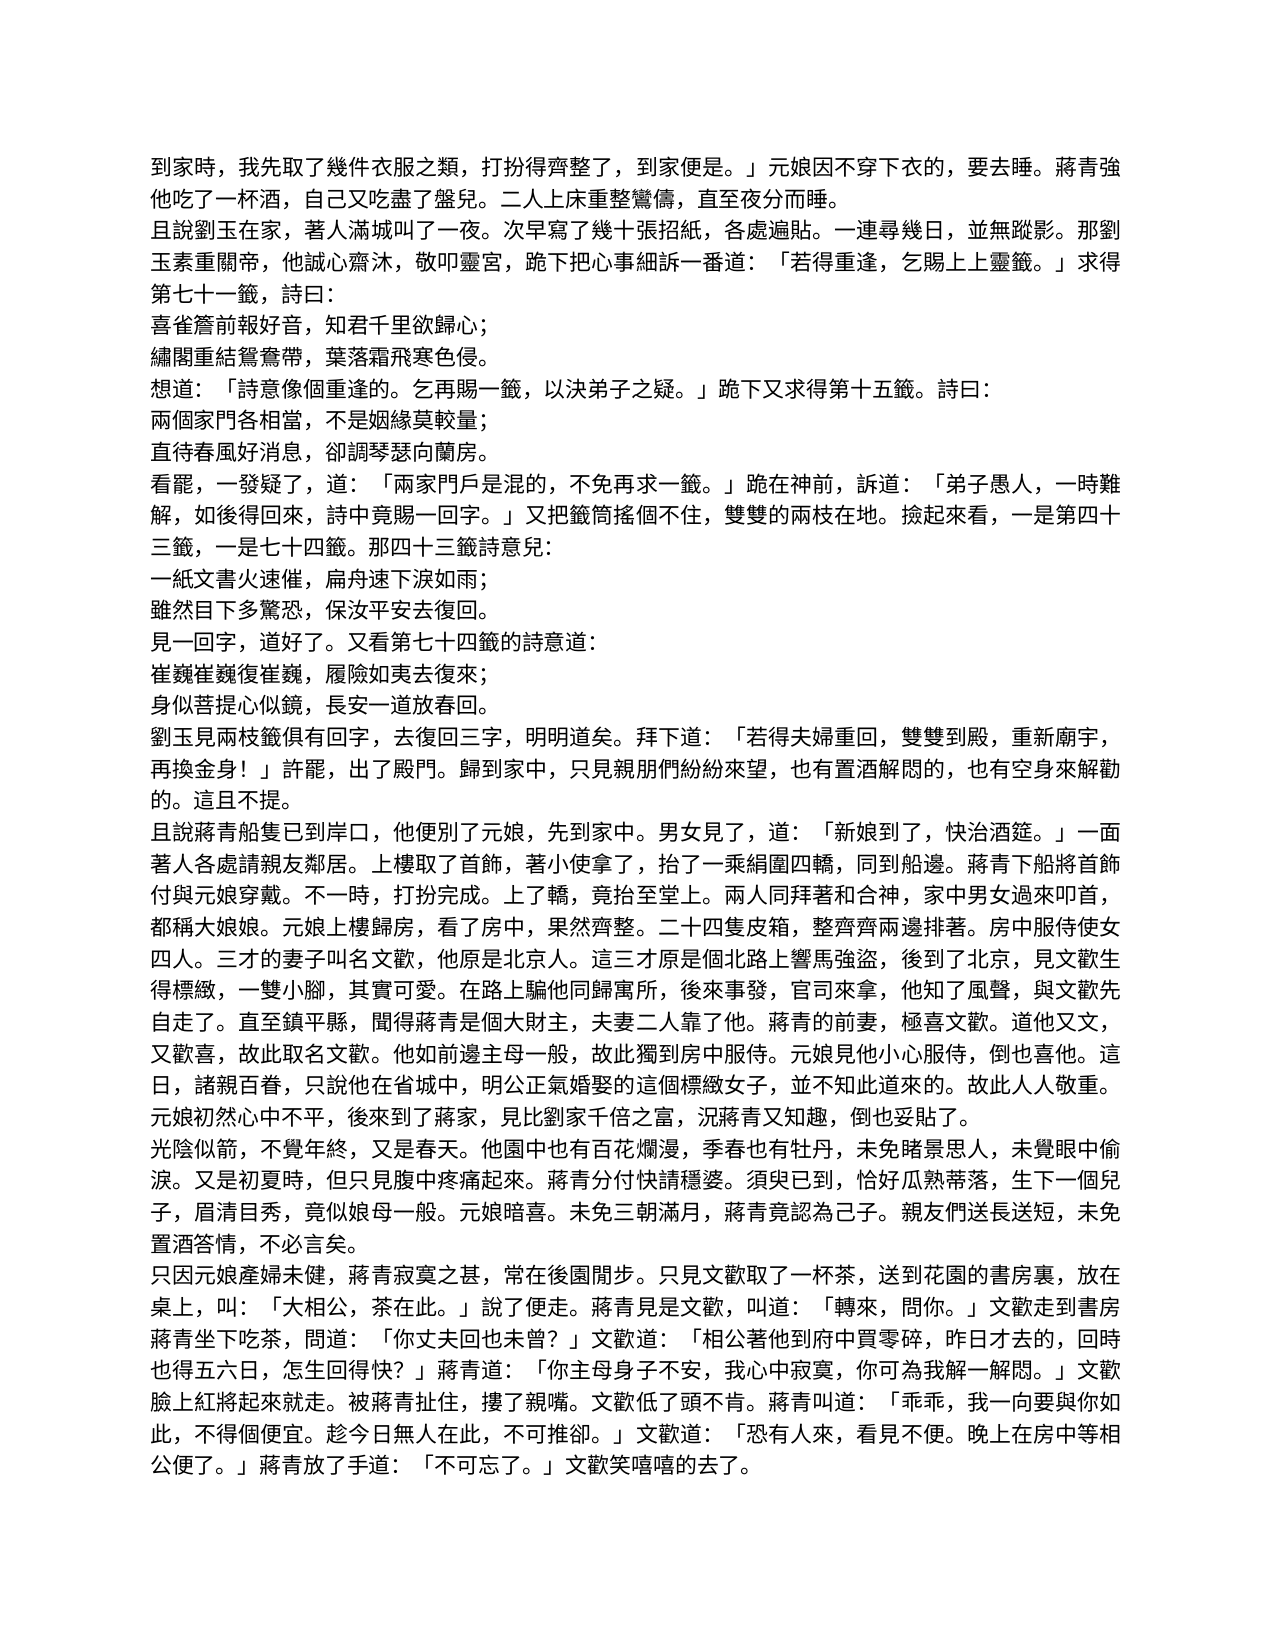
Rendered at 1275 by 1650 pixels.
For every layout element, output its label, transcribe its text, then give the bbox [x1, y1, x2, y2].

text 見一回字，道好了。又看第七十四籤的詩意道： [150, 625, 1125, 657]
text 光陰似箭，不覺年終，又是春天。他園中也有百花爛漫，季春也有牡丹，未免睹景思人，未覺眼中偷淚。又是初夏時，但只見腹中疼痛起來。蔣青分付快請穩婆。須臾已到，恰好瓜熟蒂落，生下一個兒子，眉清目秀，竟似娘母一般。元娘暗喜。未免三朝滿月，蔣青竟認為己子。親友們送長送短，未免置酒答情，不必言矣。 [150, 1132, 1125, 1258]
text 直待春風好消息，卻調琴瑟向蘭房。 [150, 435, 1125, 467]
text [150, 150, 1125, 213]
text 且說蔣青船隻已到岸口，他便別了元娘，先到家中。男女見了，道：「新娘到了，快治酒筵。」一面著人各處請親友鄰居。上樓取了首飾，著小使拿了，抬了一乘絹圍四轎，同到船邊。蔣青下船將首飾付與元娘穿戴。不一時，打扮完成。上了轎，竟抬至堂上。兩人同拜著和合神，家中男女過來叩首，都稱大娘娘。元娘上樓歸房，看了房中，果然齊整。二十四隻皮箱，整齊齊兩邊排著。房中服侍使女四人。三才的妻子叫名文歡，他原是北京人。這三才原是個北路上響馬強盜，後到了北京，見文歡生得標緻，一雙小腳，其實可愛。在路上騙他同歸寓所，後來事發，官司來拿，他知了風聲，與文歡先自走了。直至鎮平縣，聞得蔣青是個大財主，夫妻二人靠了他。蔣青的前妻，極喜文歡。道他又文，又歡喜，故此取名文歡。他如前邊主母一般，故此獨到房中服侍。元娘見他小心服侍，倒也喜他。這日，諸親百眷，只說他在省城中，明公正氣婚娶的這個標緻女子，並不知此道來的。故此人人敬重。元娘初然心中不平，後來到了蔣家，見比劉家千倍之富，況蔣青又知趣，倒也妥貼了。 [150, 815, 1125, 1132]
text 繡閣重結鴛鴦帶，葉落霜飛寒色侵。 [150, 340, 1125, 372]
text 一紙文書火速催，扁舟速下淚如雨； [150, 562, 1125, 593]
text 看罷，一發疑了，道：「兩家門戶是混的，不免再求一籤。」跪在神前，訴道：「弟子愚人，一時難解，如後得回來，詩中竟賜一回字。」又把籤筒搖個不住，雙雙的兩枝在地。撿起來看，一是第四十三籤，一是七十四籤。那四十三籤詩意兒： [150, 467, 1125, 562]
text 想道：「詩意像個重逢的。乞再賜一籤，以決弟子之疑。」跪下又求得第十五籤。詩曰： [150, 372, 1125, 403]
text 崔巍崔巍復崔巍，履險如夷去復來； [150, 657, 1125, 688]
text 兩個家門各相當，不是姻緣莫較量； [150, 403, 1125, 435]
text 且說劉玉在家，著人滿城叫了一夜。次早寫了幾十張招紙，各處遍貼。一連尋幾日，並無蹤影。那劉玉素重關帝，他誠心齋沐，敬叩靈宮，跪下把心事細訴一番道：「若得重逢，乞賜上上靈籤。」求得第七十一籤，詩曰： [150, 213, 1125, 308]
text 雖然目下多驚恐，保汝平安去復回。 [150, 593, 1125, 625]
text 喜雀簷前報好音，知君千里欲歸心； [150, 308, 1125, 340]
text 劉玉見兩枝籤俱有回字，去復回三字，明明道矣。拜下道：「若得夫婦重回，雙雙到殿，重新廟宇，再換金身！」許罷，出了殿門。歸到家中，只見親朋們紛紛來望，也有置酒解悶的，也有空身來解勸的。這且不提。 [150, 720, 1125, 815]
text 身似菩提心似鏡，長安一道放春回。 [150, 688, 1125, 720]
text 只因元娘產婦未健，蔣青寂寞之甚，常在後園閒步。只見文歡取了一杯茶，送到花園的書房裏，放在桌上，叫：「大相公，茶在此。」說了便走。蔣青見是文歡，叫道：「轉來，問你。」文歡走到書房。蔣青坐下吃茶，問道：「你丈夫回也未曾？」文歡道：「相公著他到府中買零碎，昨日才去的，回時也得五六日，怎生回得快？」蔣青道：「你主母身子不安，我心中寂寞，你可為我解一解悶。」文歡臉上紅將起來就走。被蔣青扯住，摟了親嘴。文歡低了頭不肯。蔣青叫道：「乖乖，我一向要與你如此，不得個便宜。趁今日無人在此，不可推卻。」文歡道：「恐有人來，看見不便。晚上在房中等相公便了。」蔣青放了手道：「不可忘了。」文歡笑嘻嘻的去了。 [150, 1258, 1125, 1480]
